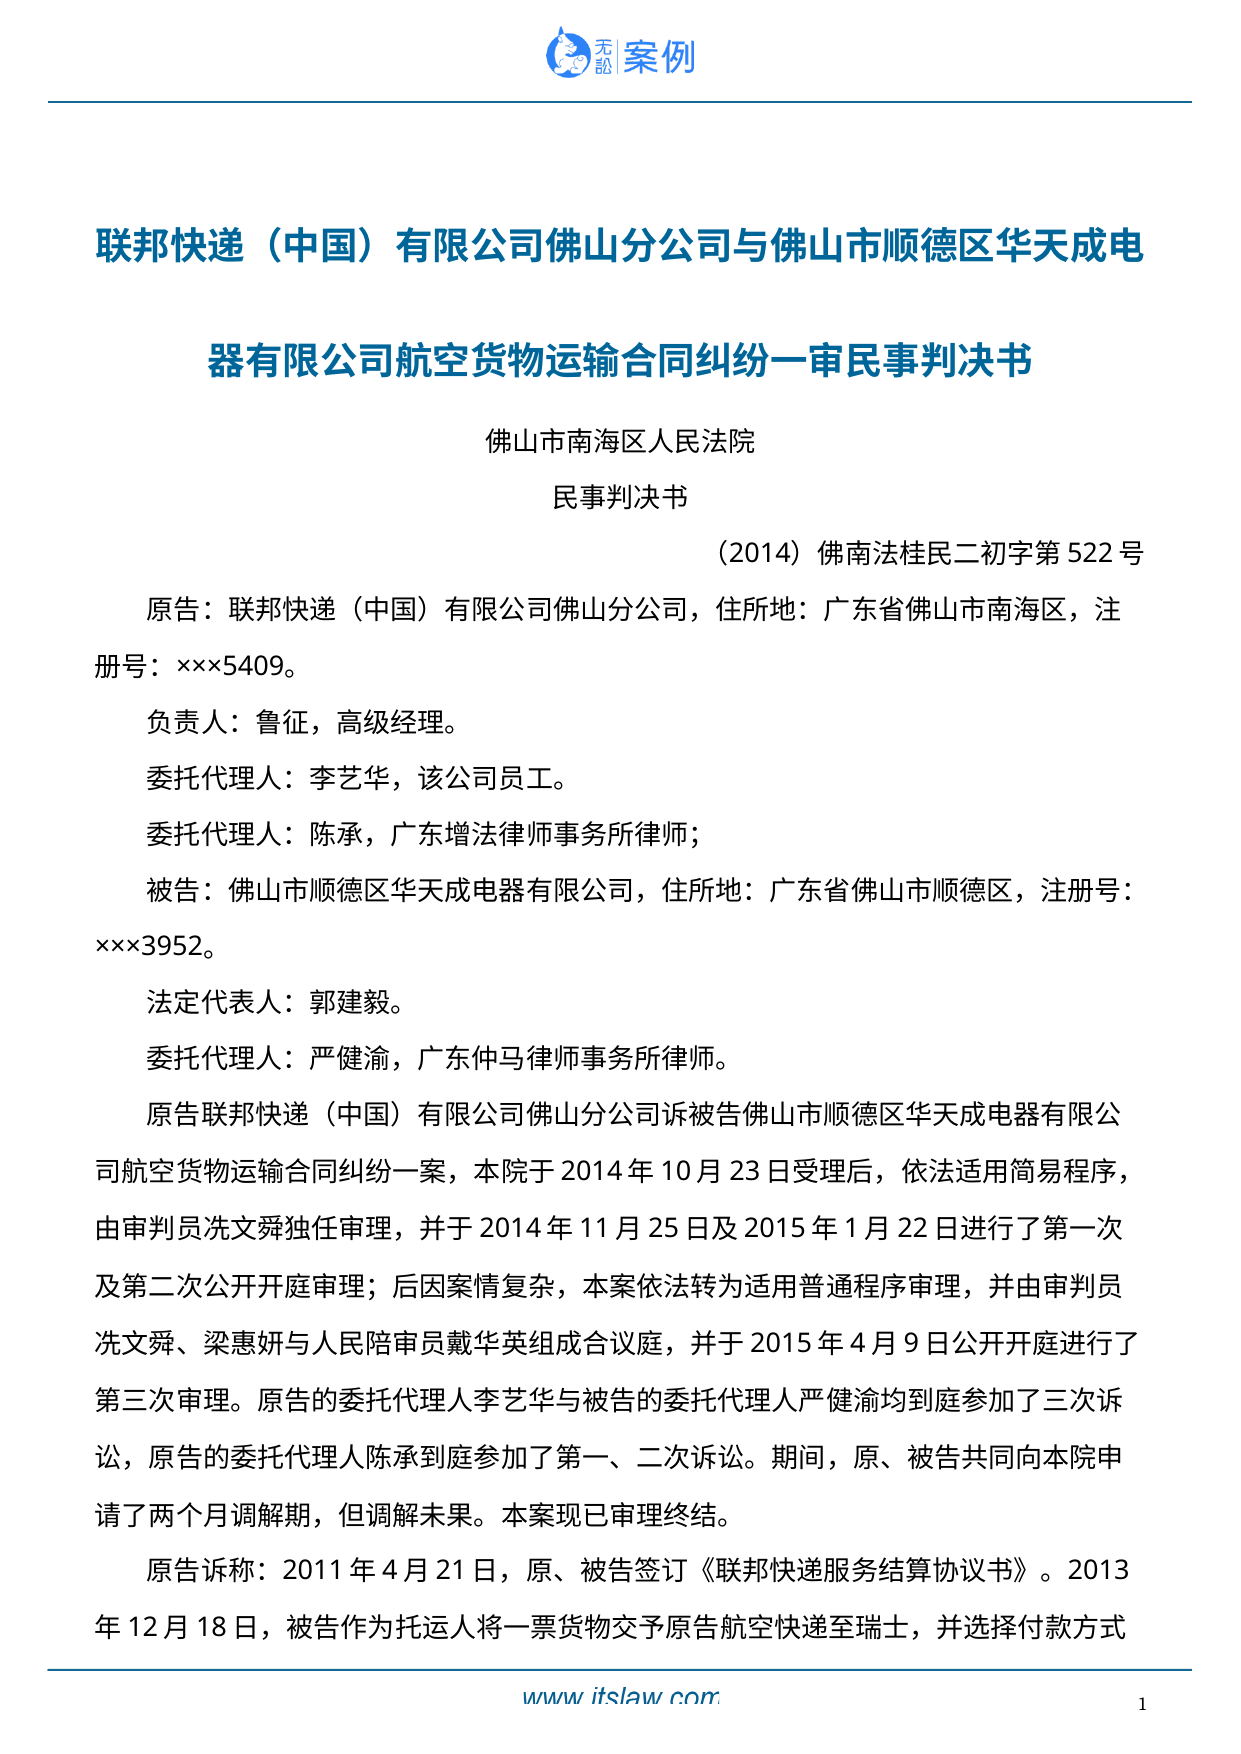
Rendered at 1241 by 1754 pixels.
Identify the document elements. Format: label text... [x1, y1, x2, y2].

text 委托代理人：严健渝，广东仲马律师事务所律师。 [94, 1035, 1146, 1079]
text 负责人：鲁征，高级经理。 [94, 698, 1146, 743]
text 联邦快递（中国）有限公司佛山分公司与佛山市顺德区华天成电器有限公司航空货物运输合同纠纷一审民事判决书 [94, 85, 1146, 402]
text 法定代表人：郭建毅。 [94, 979, 1146, 1023]
text 委托代理人：陈承，广东增法律师事务所律师； [94, 810, 1146, 854]
text 原告：联邦快递（中国）有限公司佛山分公司，住所地：广东省佛山市南海区，注册号：×××5409。 [94, 586, 1146, 687]
text 佛山市南海区人民法院 [94, 418, 1146, 462]
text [94, 1547, 1146, 1648]
text 原告联邦快递（中国）有限公司佛山分公司诉被告佛山市顺德区华天成电器有限公司航空货物运输合同纠纷一案，本院于2014年10月23日受理后，依法适用简易程序，由审判员冼文舜独任审理，并于2014年11月25日及2015年1月22日进行了第一次及第二次公开开庭审理；后因案情复杂，本案依法转为适用普通程序审理，并由审判员冼文舜、梁惠妍与人民陪审员戴华英组成合议庭，并于2015年4月9日公开开庭进行了第三次审理。原告的委托代理人李艺华与被告的委托代理人严健渝均到庭参加了三次诉讼，原告的委托代理人陈承到庭参加了第一、二次诉讼。期间，原、被告共同向本院申请了两个月调解期，但调解未果。本案现已审理终结。 [94, 1091, 1146, 1535]
text （2014）佛南法桂民二初字第522号 [94, 530, 1146, 574]
picture [523, 1687, 720, 1704]
text 被告：佛山市顺德区华天成电器有限公司，住所地：广东省佛山市顺德区，注册号：×××3952。 [94, 866, 1146, 967]
picture [546, 26, 694, 78]
text 委托代理人：李艺华，该公司员工。 [94, 754, 1146, 798]
text 民事判决书 [94, 474, 1146, 518]
